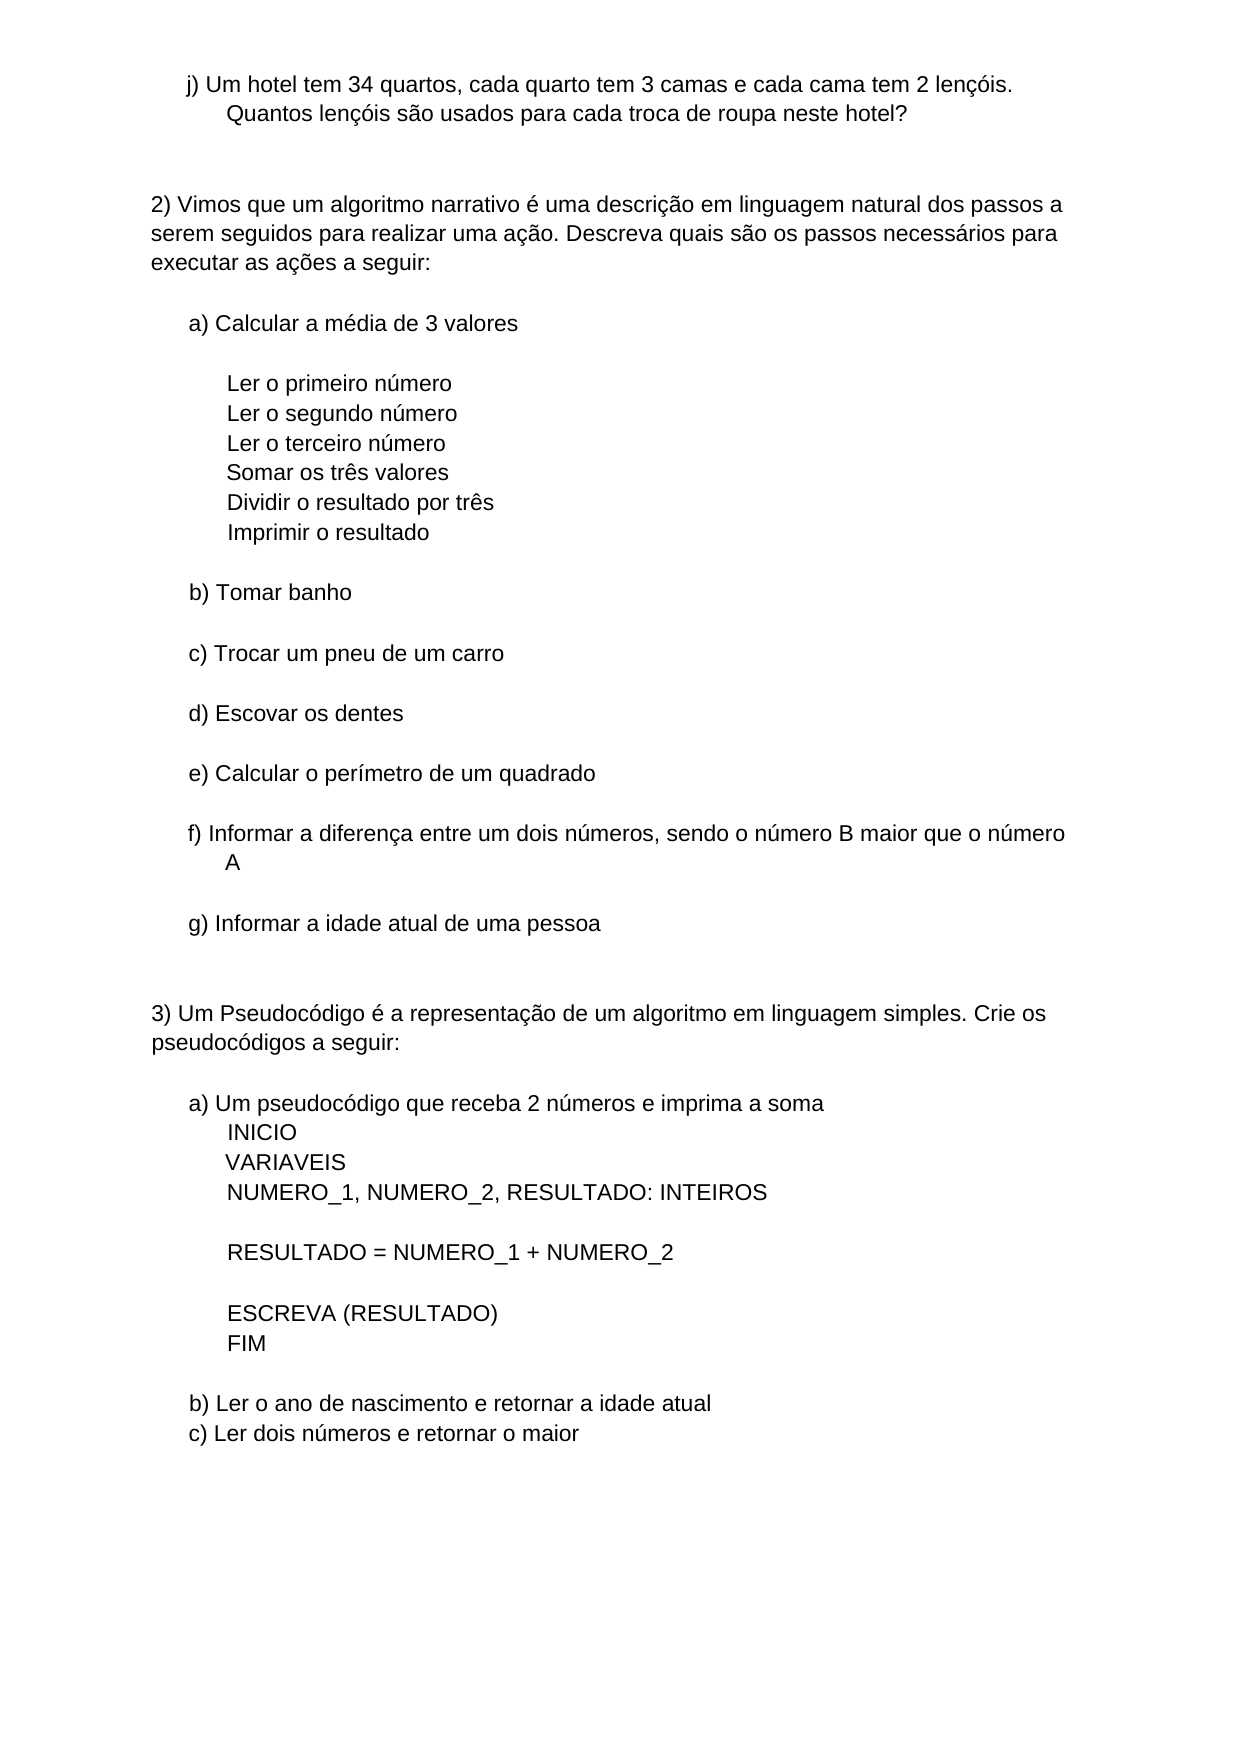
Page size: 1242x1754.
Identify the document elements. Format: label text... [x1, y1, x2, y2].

text FIM [227, 1329, 1087, 1356]
text 3) Um Pseudocódigo é a representação de um algoritmo em linguagem simples. Crie os pseudocódigos a seguir: [151, 1000, 1049, 1055]
text Ler o primeiro número [227, 370, 1087, 396]
text ESCREVA (RESULTADO) [227, 1299, 1087, 1326]
text g) Informar a idade atual de uma pessoa [188, 909, 1087, 936]
text RESULTADO = NUMERO_1 + NUMERO_2 [227, 1239, 1087, 1266]
text e) Calcular o perímetro de um quadrado [188, 760, 1087, 786]
text Somar os três valores [226, 459, 1087, 486]
text d) Escovar os dentes [188, 700, 1087, 726]
text Ler o segundo número [227, 399, 1087, 426]
text f) Informar a diferença entre um dois números, sendo o número B maior que o número A [188, 820, 1086, 876]
text j) Um hotel tem 34 quartos, cada quarto tem 3 camas e cada cama tem 2 lençóis. Quantos lençóis são usados para cada troca de roupa neste hotel? [186, 71, 1034, 127]
text b) Ler o ano de nascimento e retornar a idade atual [189, 1390, 1087, 1416]
text INICIO [227, 1119, 1087, 1146]
text c) Ler dois números e retornar o maior [188, 1419, 1087, 1446]
text 2) Vimos que um algoritmo narrativo é uma descrição em linguagem natural dos passos a serem seguidos para realizar uma ação. Descreva quais são os passos necessários para executar as ações a seguir: [151, 191, 1065, 275]
text NUMERO_1, NUMERO_2, RESULTADO: INTEIROS [227, 1179, 1087, 1206]
text Imprimir o resultado [227, 519, 1087, 546]
text a) Um pseudocódigo que receba 2 números e imprima a soma [188, 1089, 1087, 1116]
text VARIAVEIS [225, 1149, 1087, 1176]
text Dividir o resultado por três [227, 489, 1087, 516]
text a) Calcular a média de 3 valores [188, 309, 1087, 336]
text b) Tomar banho [189, 579, 1087, 606]
text c) Trocar um pneu de um carro [188, 639, 1087, 666]
text Ler o terceiro número [227, 429, 1087, 456]
